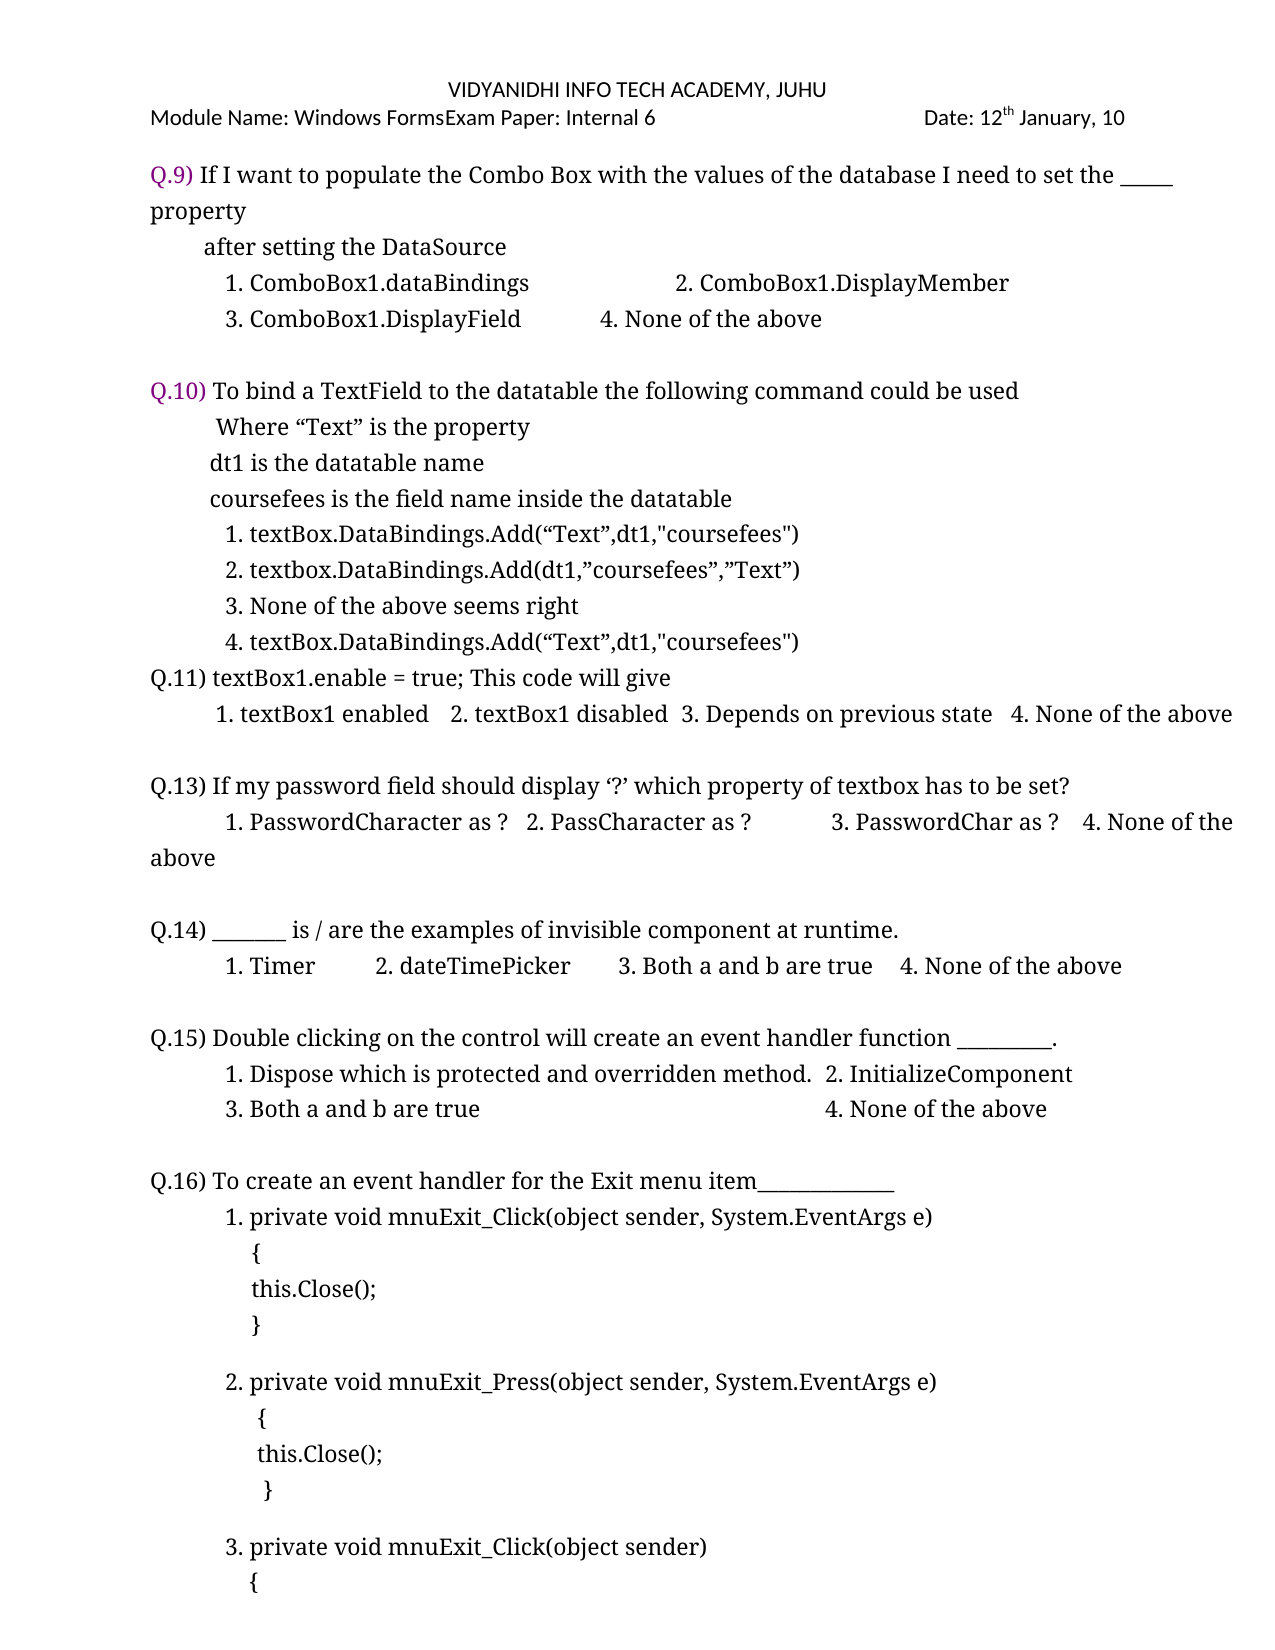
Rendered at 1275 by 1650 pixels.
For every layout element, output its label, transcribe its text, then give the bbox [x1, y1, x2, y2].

text 3. Both a and b are true 4. None of the above [150, 1093, 1237, 1125]
text Q.15) Double clicking on the control will create an event handler function _________. [150, 1022, 1237, 1053]
text 1. Timer 2. dateTimePicker 3. Both a and b are true 4. None of the above [150, 950, 1237, 981]
text 4. textBox.DataBindings.Add(“Text”,dt1,"coursefees") [225, 626, 1237, 657]
text 1. private void mnuExit_Click(object sender, System.EventArgs e) { this.Close(); } [150, 1201, 1237, 1340]
text after setting the DataSource [150, 231, 1237, 262]
text Q.16) To create an event handler for the Exit menu item_____________ [150, 1165, 1237, 1197]
text 3. ComboBox1.DisplayField 4. None of the above [150, 303, 1237, 334]
text 1. PasswordCharacter as ? 2. PassCharacter as ? 3. PasswordChar as ? 4. None of the above [150, 806, 1237, 873]
text 2. textbox.DataBindings.Add(dt1,”coursefees”,”Text”) [150, 554, 1237, 586]
text 3. None of the above seems right [225, 590, 1237, 622]
text Q.14) _______ is / are the examples of invisible component at runtime. [150, 914, 1237, 945]
text Q.13) If my password field should display ‘?’ which property of textbox has to be set? [150, 770, 1237, 801]
text 1. textBox1 enabled 2. textBox1 disabled 3. Depends on previous state 4. None of the above [150, 698, 1237, 729]
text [225, 1530, 1237, 1598]
text Q.9) If I want to populate the Combo Box with the values of the database I need to set the _____ property [150, 159, 1237, 226]
text Q.11) textBox1.enable = true; This code will give [150, 662, 1237, 693]
text 1. ComboBox1.dataBindings 2. ComboBox1.DisplayMember [150, 267, 1237, 298]
text 1. textBox.DataBindings.Add(“Text”,dt1,"coursefees") [150, 518, 1237, 550]
text 1. Dispose which is protected and overridden method. 2. InitializeComponent [150, 1057, 1237, 1089]
text 2. private void mnuExit_Press(object sender, System.EventArgs e) { this.Close(); } [150, 1366, 1237, 1505]
text Q.10) To bind a TextField to the datatable the following command could be used Where “Text” is the property dt1 is the datatable name coursefees is the field name inside the datatable [150, 375, 1237, 514]
